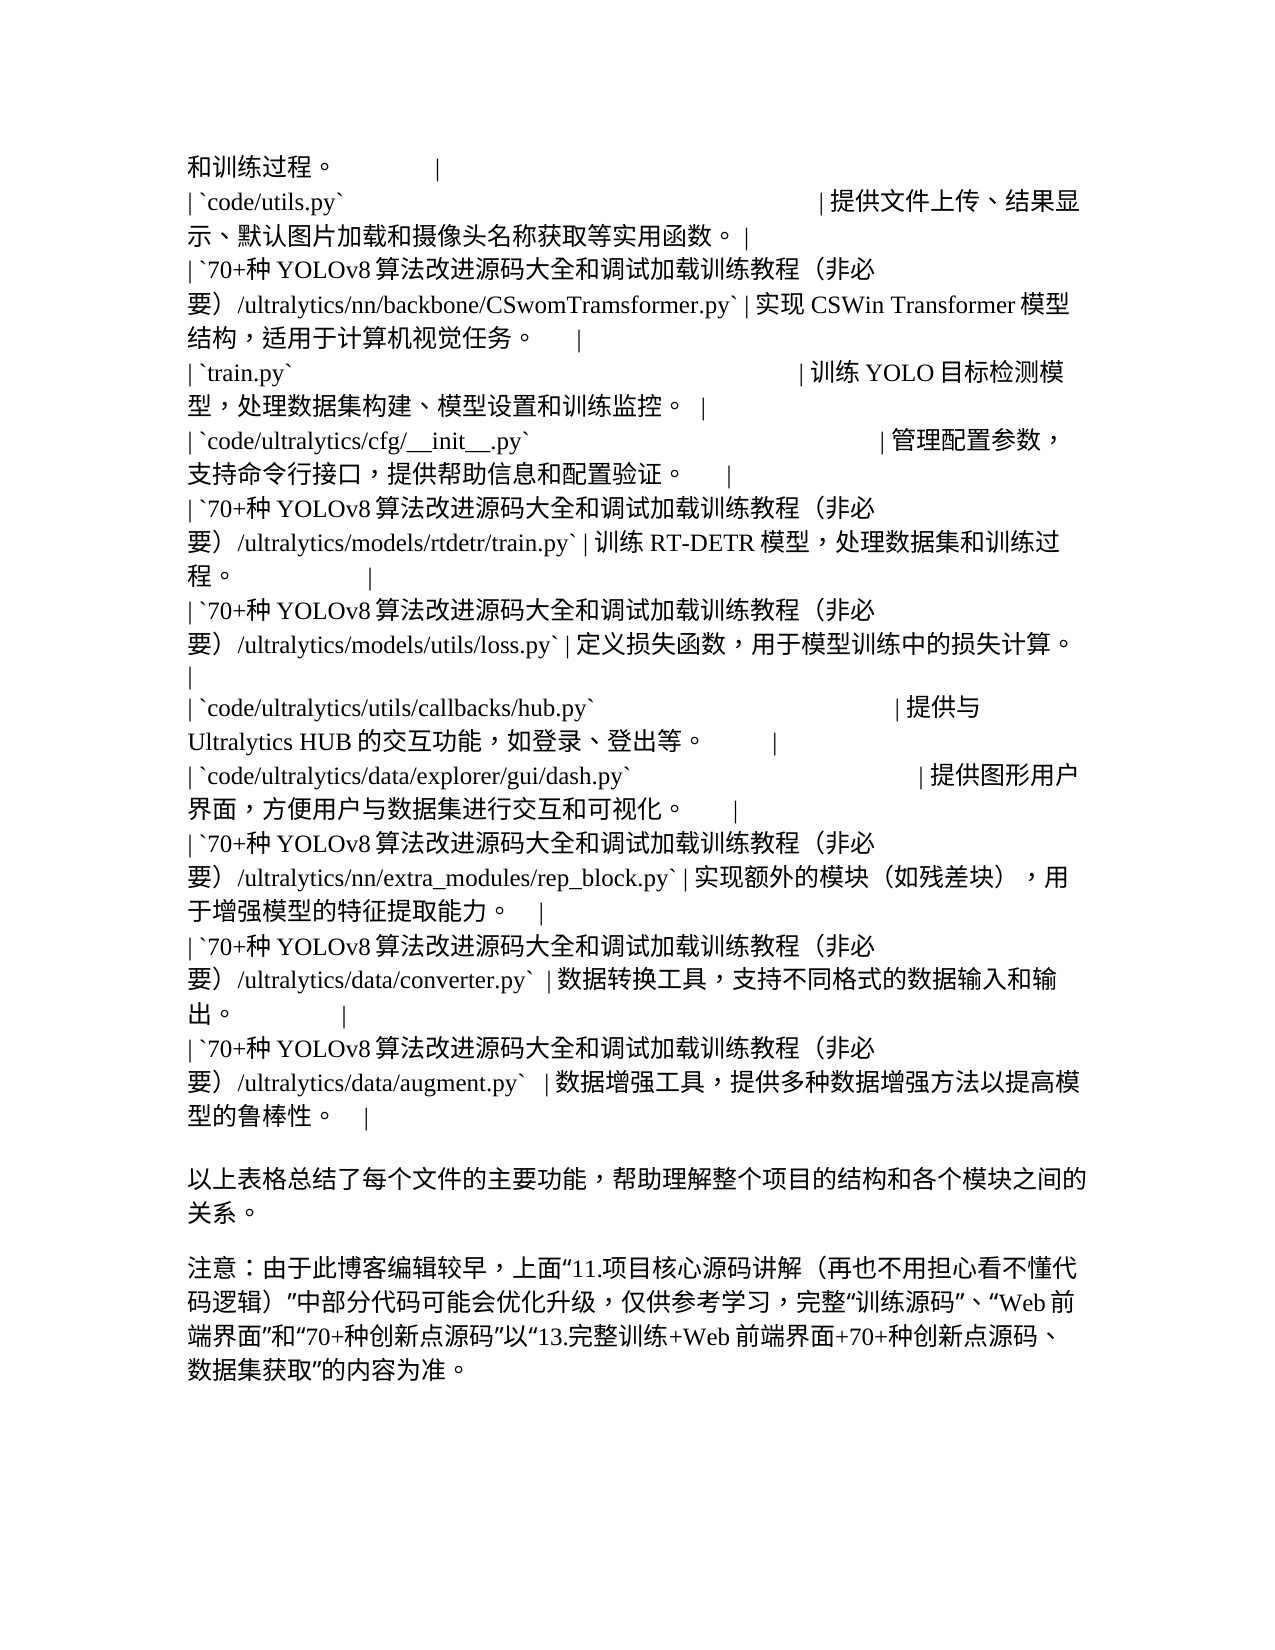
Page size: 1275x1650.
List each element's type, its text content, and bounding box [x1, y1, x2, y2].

text 注意：由于此博客编辑较早，上面“11.项目核心源码讲解（再也不用担心看不懂代码逻辑）”中部分代码可能会优化升级，仅供参考学习，完整“训练源码”、“Web前端界面”和“70+种创新点源码”以“13.完整训练+Web前端界面+70+种创新点源码、数据集获取”的内容为准。 [187, 1250, 1087, 1386]
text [187, 150, 1087, 1229]
